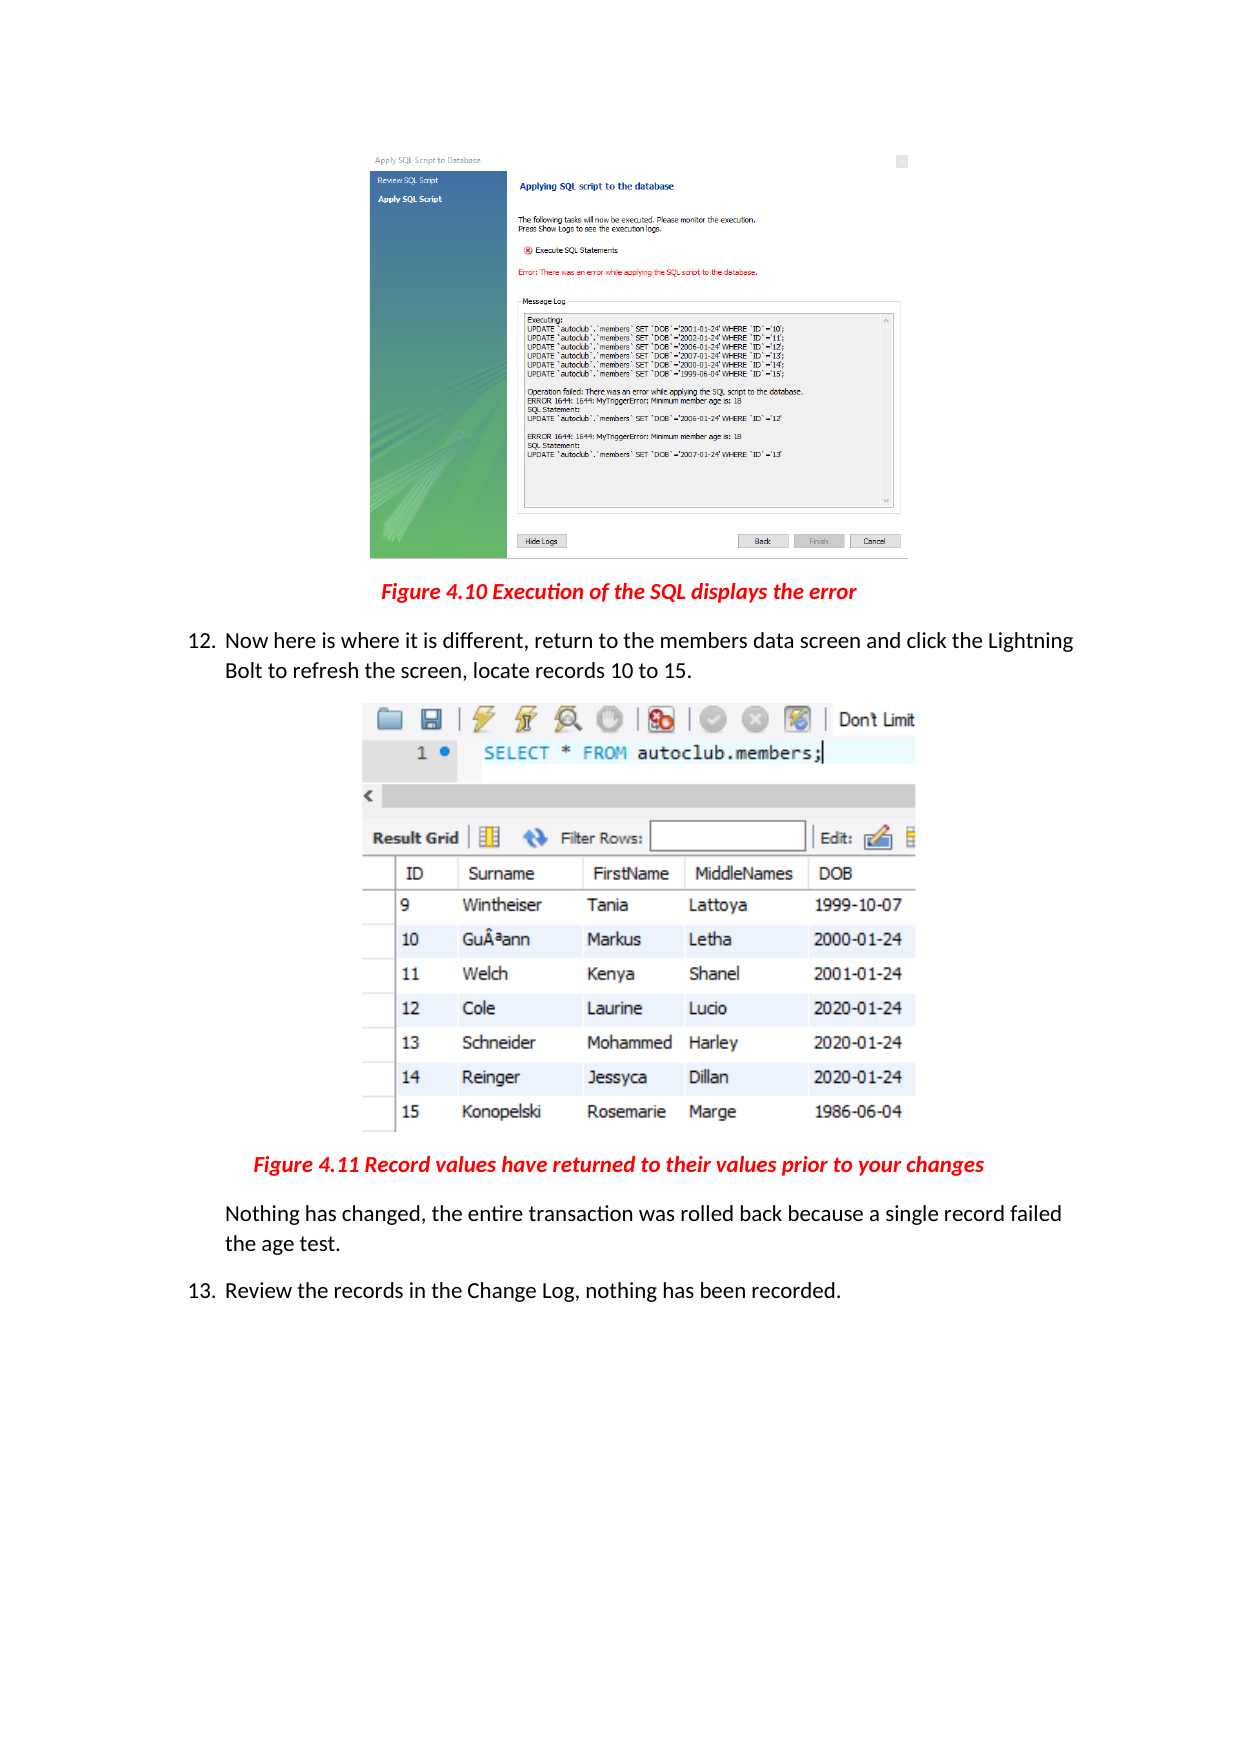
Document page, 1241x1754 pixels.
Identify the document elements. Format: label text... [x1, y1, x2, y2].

list Review the records in the Change Log, nothing has been recorded. [187, 1276, 1090, 1304]
picture [369, 150, 908, 559]
list Now here is where it is different, return to the members data screen and click the Lightning Bolt to refresh the screen, locate records 10 to 15. [187, 626, 1090, 684]
text Nothing has changed, the entire transaction was rolled back because a single record failed the age test. [225, 1199, 1090, 1257]
picture [362, 703, 916, 1132]
